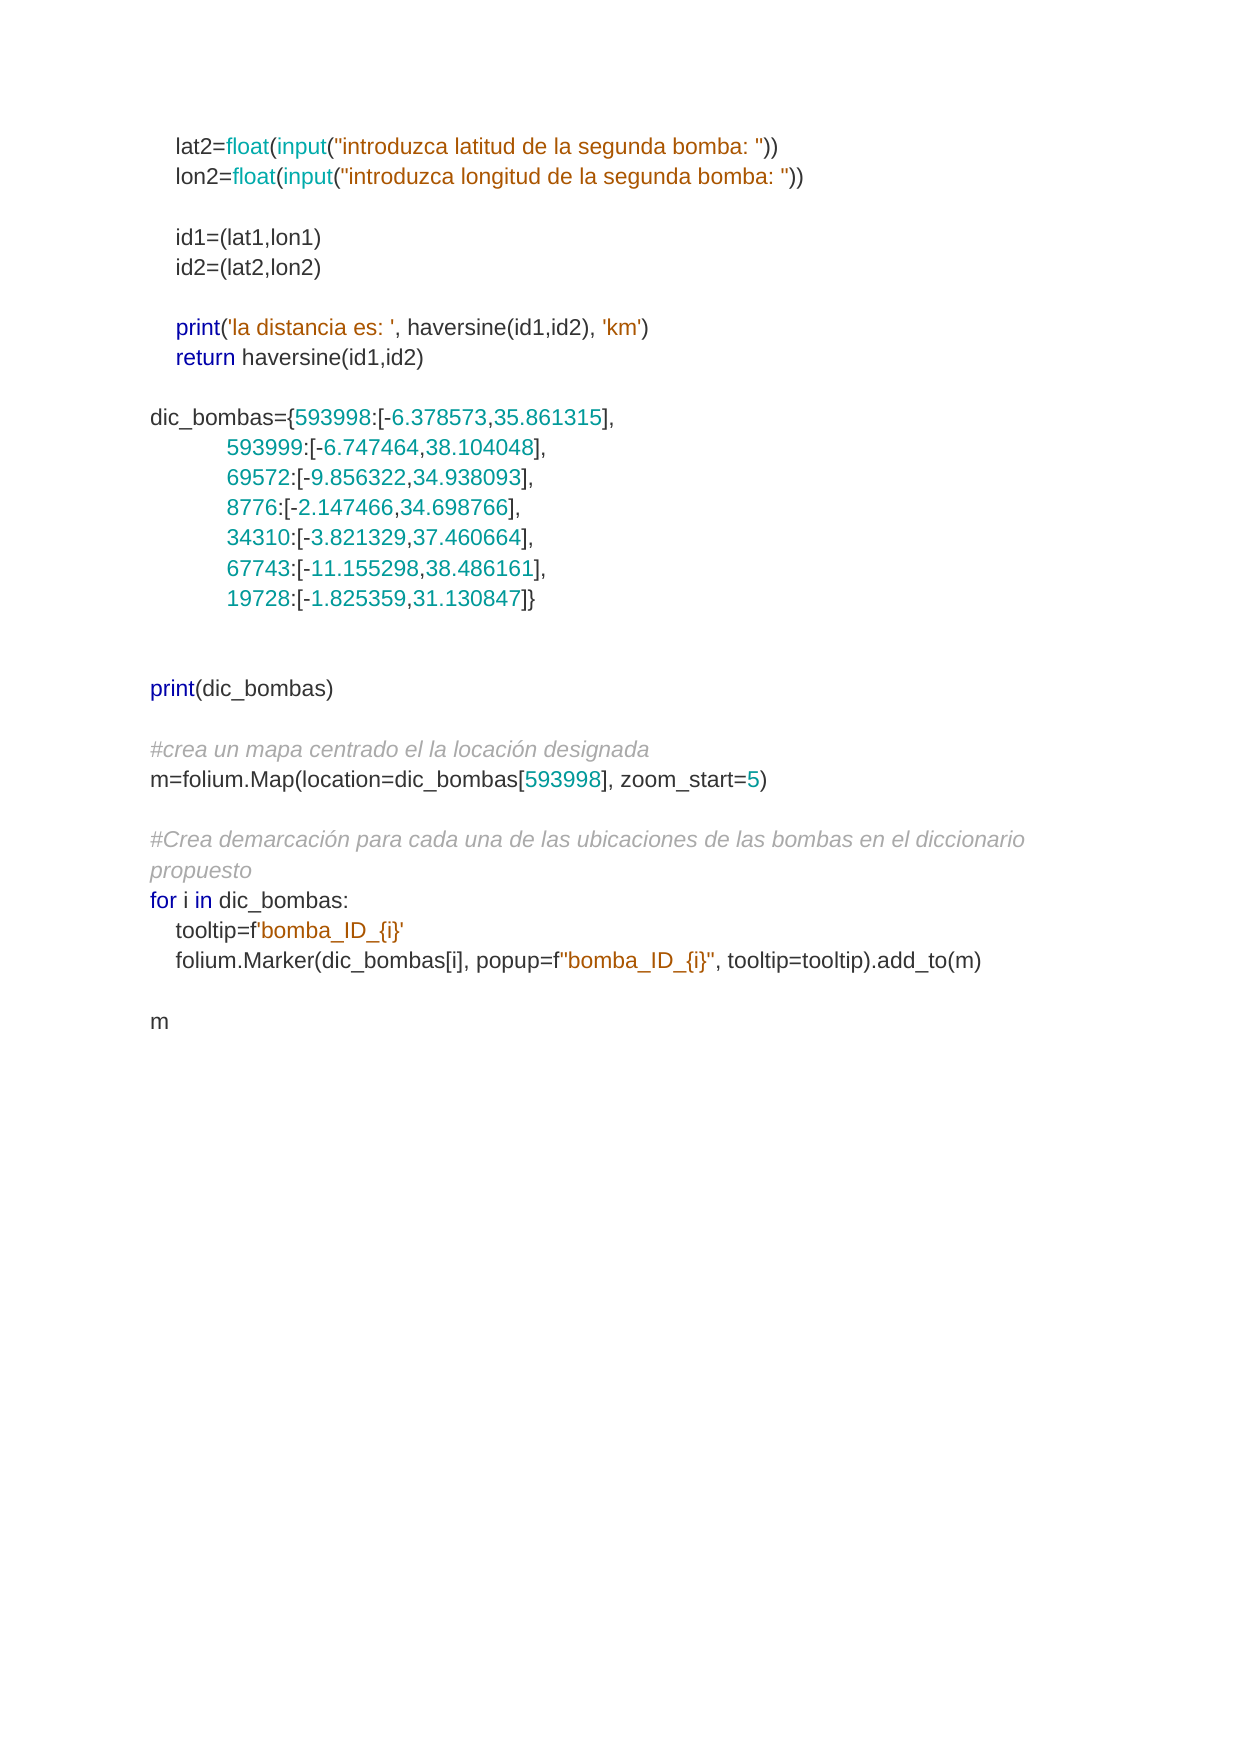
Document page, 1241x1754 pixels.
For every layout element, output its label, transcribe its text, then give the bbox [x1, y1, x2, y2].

text m [150, 1008, 1090, 1034]
text #Crea demarcación para cada una de las ubicaciones de las bombas en el diccionario propuesto [150, 826, 1090, 883]
text 19728:[-1.825359,31.130847]} [150, 585, 1090, 611]
text 34310:[-3.821329,37.460664], [150, 524, 1090, 551]
text 67743:[-11.155298,38.486161], [150, 554, 1090, 581]
text id1=(lat1,lon1) [150, 223, 1090, 250]
text return haversine(id1,id2) [150, 344, 1090, 371]
text lat2=float(input("introduzca latitud de la segunda bomba: ")) [150, 133, 1090, 159]
text 69572:[-9.856322,34.938093], [150, 464, 1090, 490]
text print('la distancia es: ', haversine(id1,id2), 'km') [150, 314, 1090, 340]
text id2=(lat2,lon2) [150, 254, 1090, 280]
text tooltip=f'bomba_ID_{i}' [150, 917, 1090, 943]
text folium.Marker(dic_bombas[i], popup=f"bomba_ID_{i}", tooltip=tooltip).add_to(m) [150, 947, 1090, 973]
text 593999:[-6.747464,38.104048], [150, 434, 1090, 460]
text m=folium.Map(location=dic_bombas[593998], zoom_start=5) [150, 766, 1090, 792]
text for i in dic_bombas: [150, 887, 1090, 913]
text #crea un mapa centrado el la locación designada [150, 736, 1090, 762]
text 8776:[-2.147466,34.698766], [150, 494, 1090, 520]
text print(dic_bombas) [150, 675, 1090, 702]
text dic_bombas={593998:[-6.378573,35.861315], [150, 403, 1090, 430]
text lon2=float(input("introduzca longitud de la segunda bomba: ")) [150, 163, 1090, 189]
